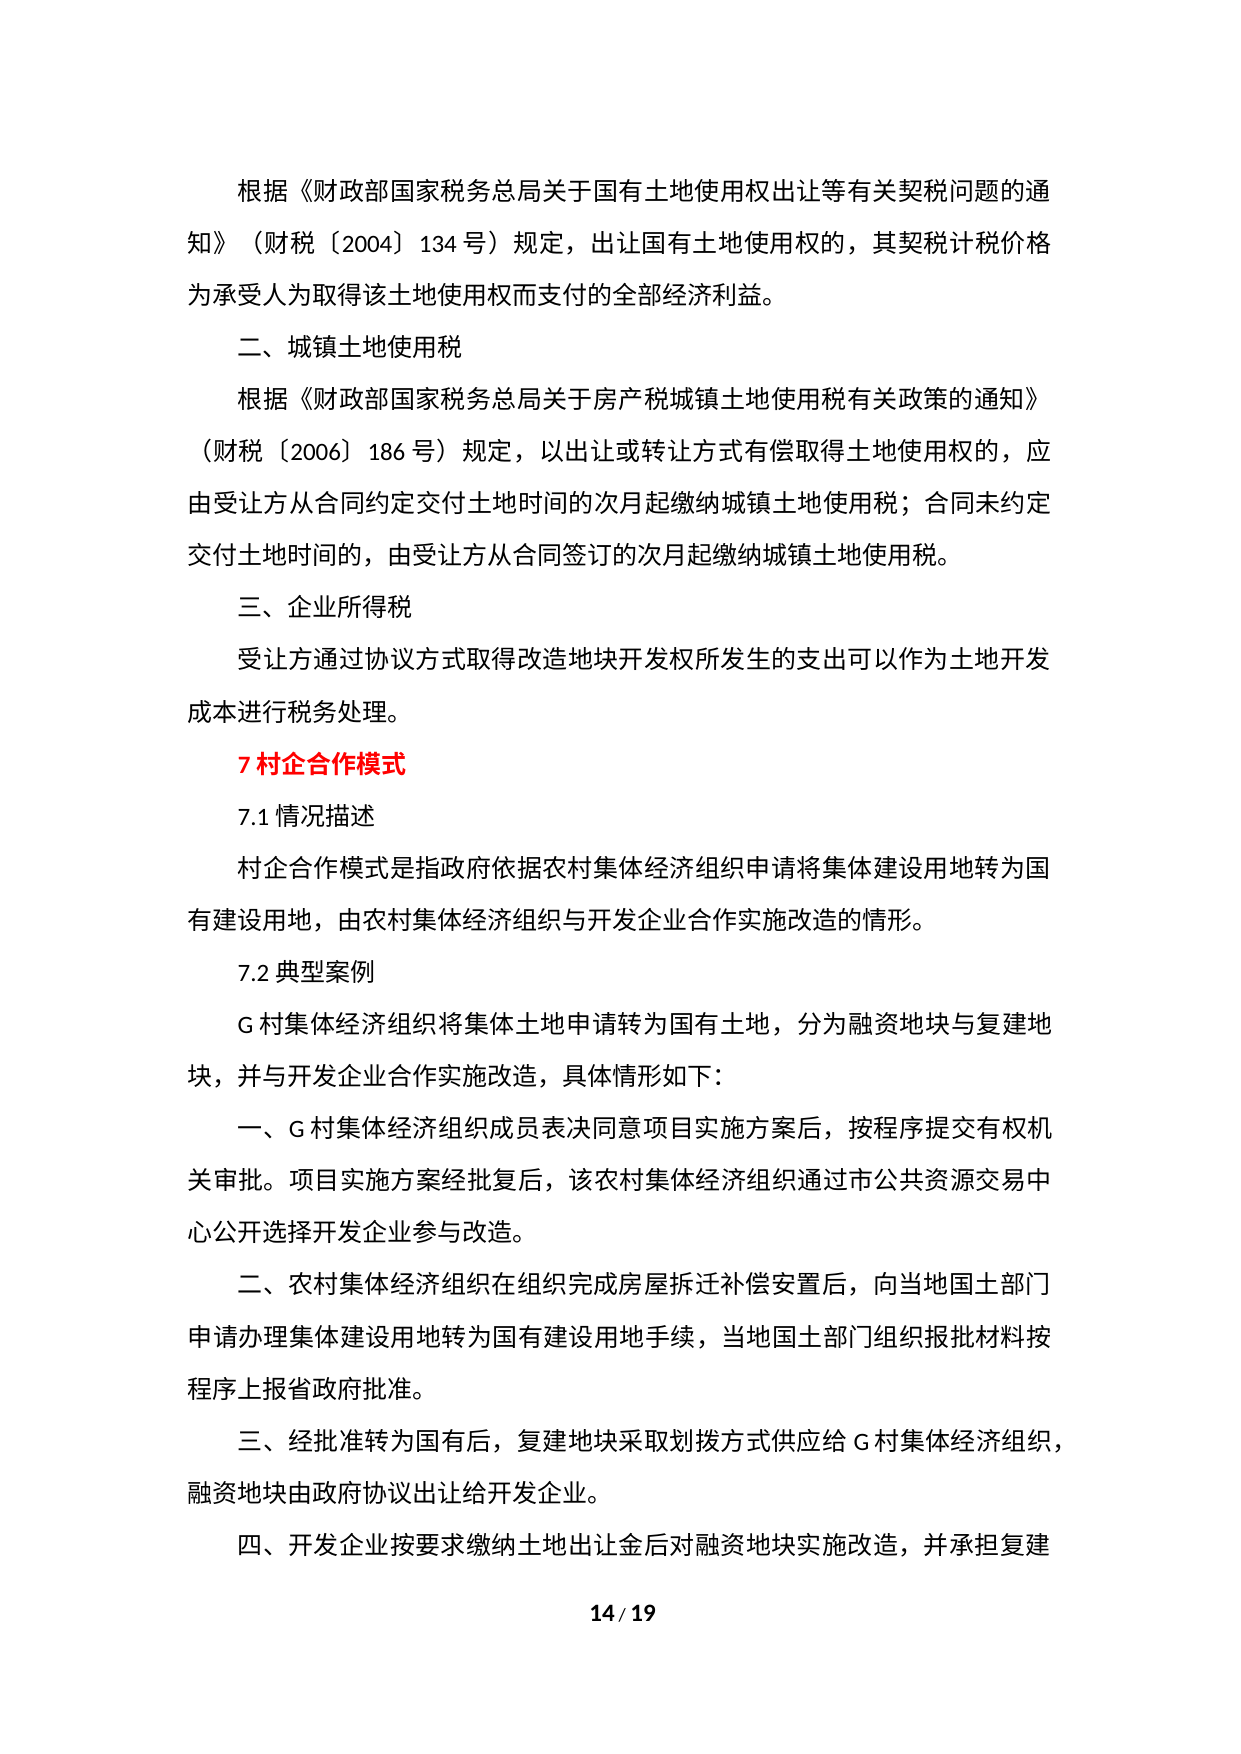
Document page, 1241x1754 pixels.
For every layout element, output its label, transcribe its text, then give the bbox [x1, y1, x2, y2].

text 村企合作模式是指政府依据农村集体经济组织申请将集体建设用地转为国有建设用地，由农村集体经济组织与开发企业合作实施改造的情形。 [187, 836, 1053, 940]
text 一、G村集体经济组织成员表决同意项目实施方案后，按程序提交有权机关审批。项目实施方案经批复后，该农村集体经济组织通过市公共资源交易中心公开选择开发企业参与改造。 [187, 1096, 1053, 1252]
text 三、经批准转为国有后，复建地块采取划拨方式供应给G村集体经济组织，融资地块由政府协议出让给开发企业。 [187, 1408, 1053, 1513]
text 根据《财政部国家税务总局关于国有土地使用权出让等有关契税问题的通知》（财税〔2004〕134号）规定，出让国有土地使用权的，其契税计税价格为承受人为取得该土地使用权而支付的全部经济利益。 [187, 158, 1053, 315]
text G村集体经济组织将集体土地申请转为国有土地，分为融资地块与复建地块，并与开发企业合作实施改造，具体情形如下： [187, 992, 1053, 1096]
text 7.2 典型案例 [187, 940, 1053, 992]
text 根据《财政部国家税务总局关于房产税城镇土地使用税有关政策的通知》（财税〔2006〕186号）规定，以出让或转让方式有偿取得土地使用权的，应由受让方从合同约定交付土地时间的次月起缴纳城镇土地使用税；合同未约定交付土地时间的，由受让方从合同签订的次月起缴纳城镇土地使用税。 [187, 367, 1053, 575]
text 7 村企合作模式 [187, 731, 1053, 783]
text 二、农村集体经济组织在组织完成房屋拆迁补偿安置后，向当地国土部门申请办理集体建设用地转为国有建设用地手续，当地国土部门组织报批材料按程序上报省政府批准。 [187, 1252, 1053, 1408]
text 三、企业所得税 [187, 575, 1053, 627]
text 二、城镇土地使用税 [187, 315, 1053, 367]
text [187, 1513, 1053, 1565]
text 7.1 情况描述 [187, 783, 1053, 836]
text 受让方通过协议方式取得改造地块开发权所发生的支出可以作为土地开发成本进行税务处理。 [187, 627, 1053, 731]
